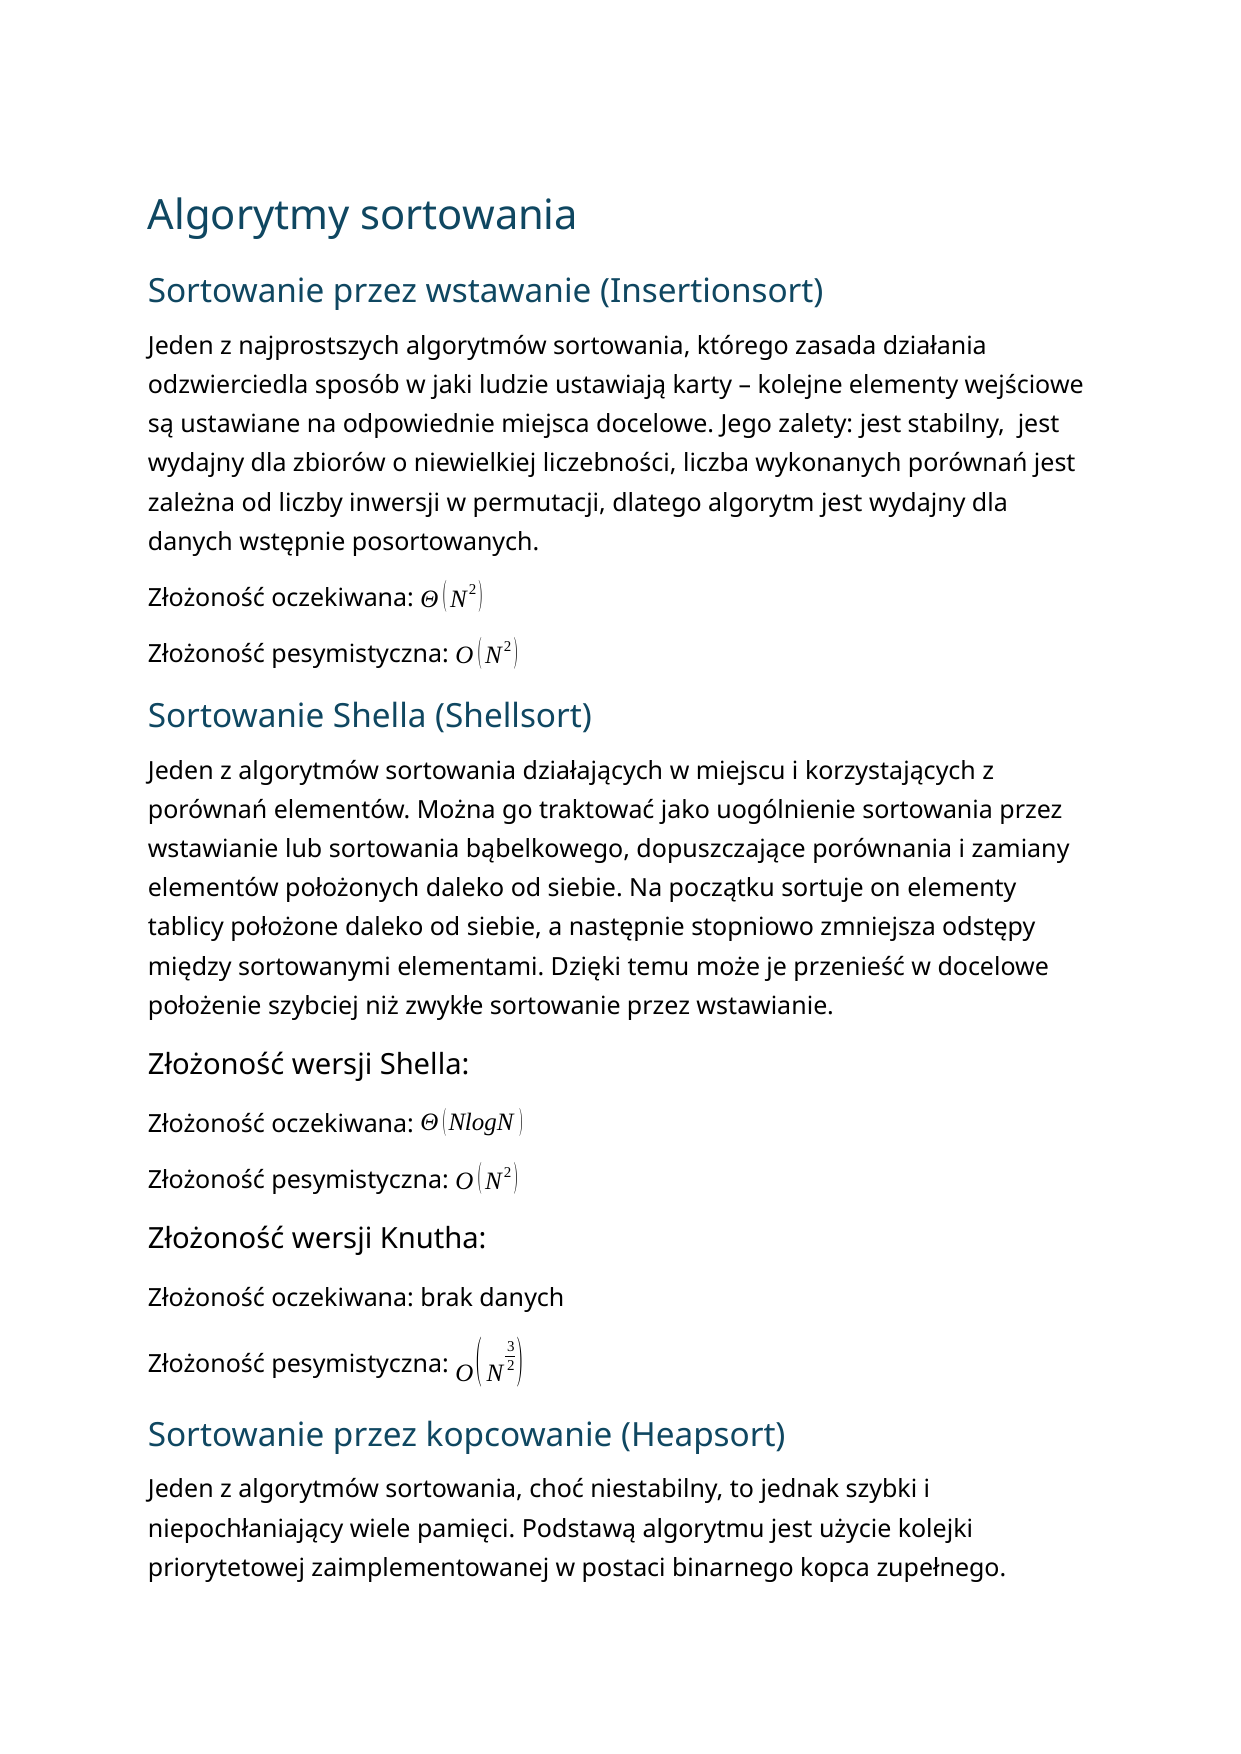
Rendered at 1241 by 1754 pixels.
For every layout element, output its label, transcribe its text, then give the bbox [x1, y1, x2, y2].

subtitle Sortowanie Shella (Shellsort) [148, 692, 1093, 737]
text Jeden z algorytmów sortowania działających w miejscu i korzystających z porównań elementów. Można go traktować jako uogólnienie sortowania przez wstawianie lub sortowania bąbelkowego, dopuszczające porównania i zamiany elementów położonych daleko od siebie. Na początku sortuje on elementy tablicy położone daleko od siebie, a następnie stopniowo zmniejsza odstępy między sortowanymi elementami. Dzięki temu może je przenieść w docelowe położenie szybciej niż zwykłe sortowanie przez wstawianie. [148, 752, 1093, 1021]
text Złożoność wersji Shella: [148, 1043, 1093, 1083]
subtitle Sortowanie przez wstawanie (Insertionsort) [148, 267, 1093, 312]
text Złożoność oczekiwana: [148, 579, 1093, 614]
text Złożoność oczekiwana: brak danych [148, 1280, 1093, 1314]
subtitle Algorytmy sortowania [148, 185, 1093, 242]
text Złożoność pesymistyczna: [148, 1161, 1093, 1196]
text Jeden z najprostszych algorytmów sortowania, którego zasada działania odzwierciedla sposób w jaki ludzie ustawiają karty – kolejne elementy wejściowe są ustawiane na odpowiednie miejsca docelowe. Jego zalety: jest stabilny, jest wydajny dla zbiorów o niewielkiej liczebności, liczba wykonanych porównań jest zależna od liczby inwersji w permutacji, dlatego algorytm jest wydajny dla danych wstępnie posortowanych. [148, 327, 1093, 557]
subtitle Sortowanie przez kopcowanie (Heapsort) [148, 1411, 1093, 1456]
text Złożoność oczekiwana: [148, 1106, 1093, 1139]
text Złożoność pesymistyczna: [148, 1336, 1093, 1389]
text Złożoność wersji Knutha: [148, 1218, 1093, 1257]
text Złożoność pesymistyczna: [148, 636, 1093, 670]
